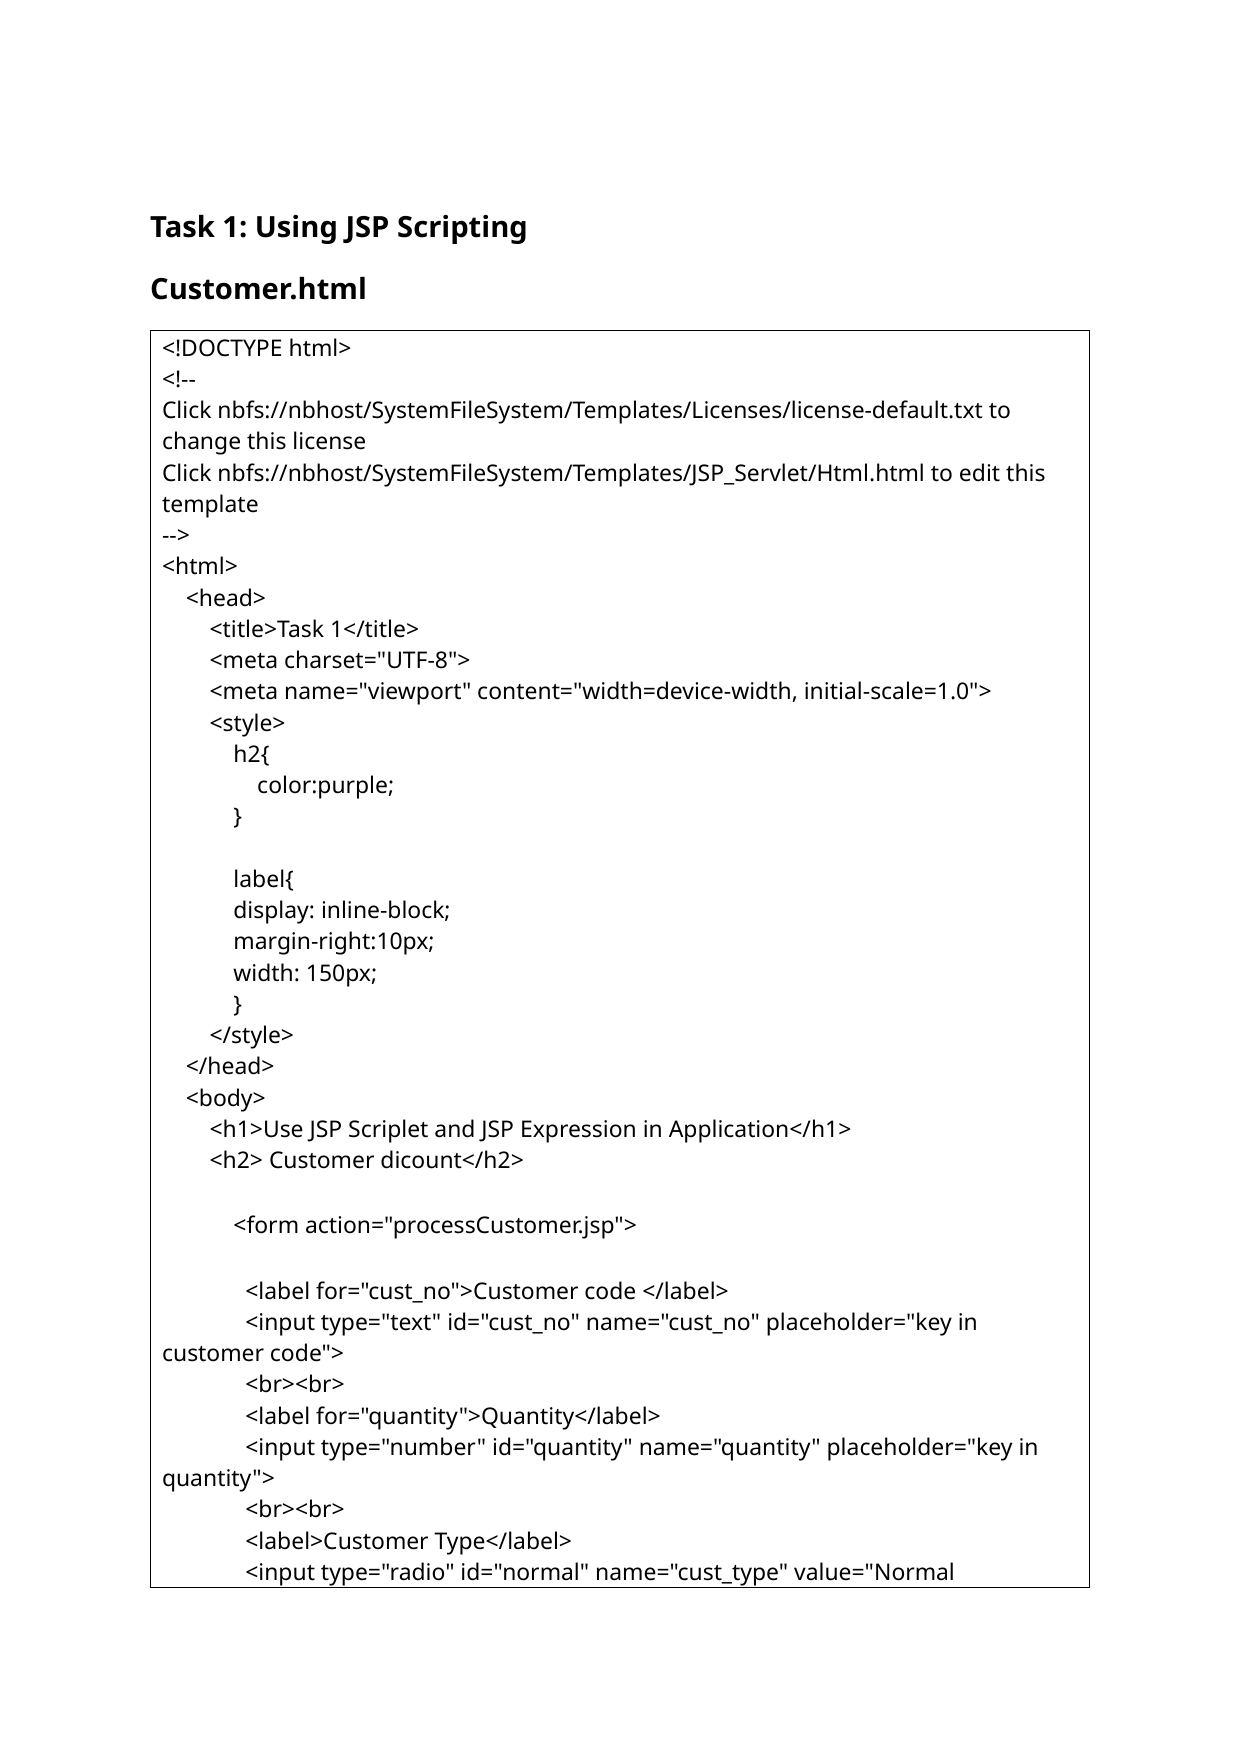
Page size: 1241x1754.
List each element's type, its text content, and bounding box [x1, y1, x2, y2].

text Customer.html [150, 268, 1090, 308]
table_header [151, 331, 1089, 1587]
text Task 1: Using JSP Scripting [150, 206, 1090, 246]
